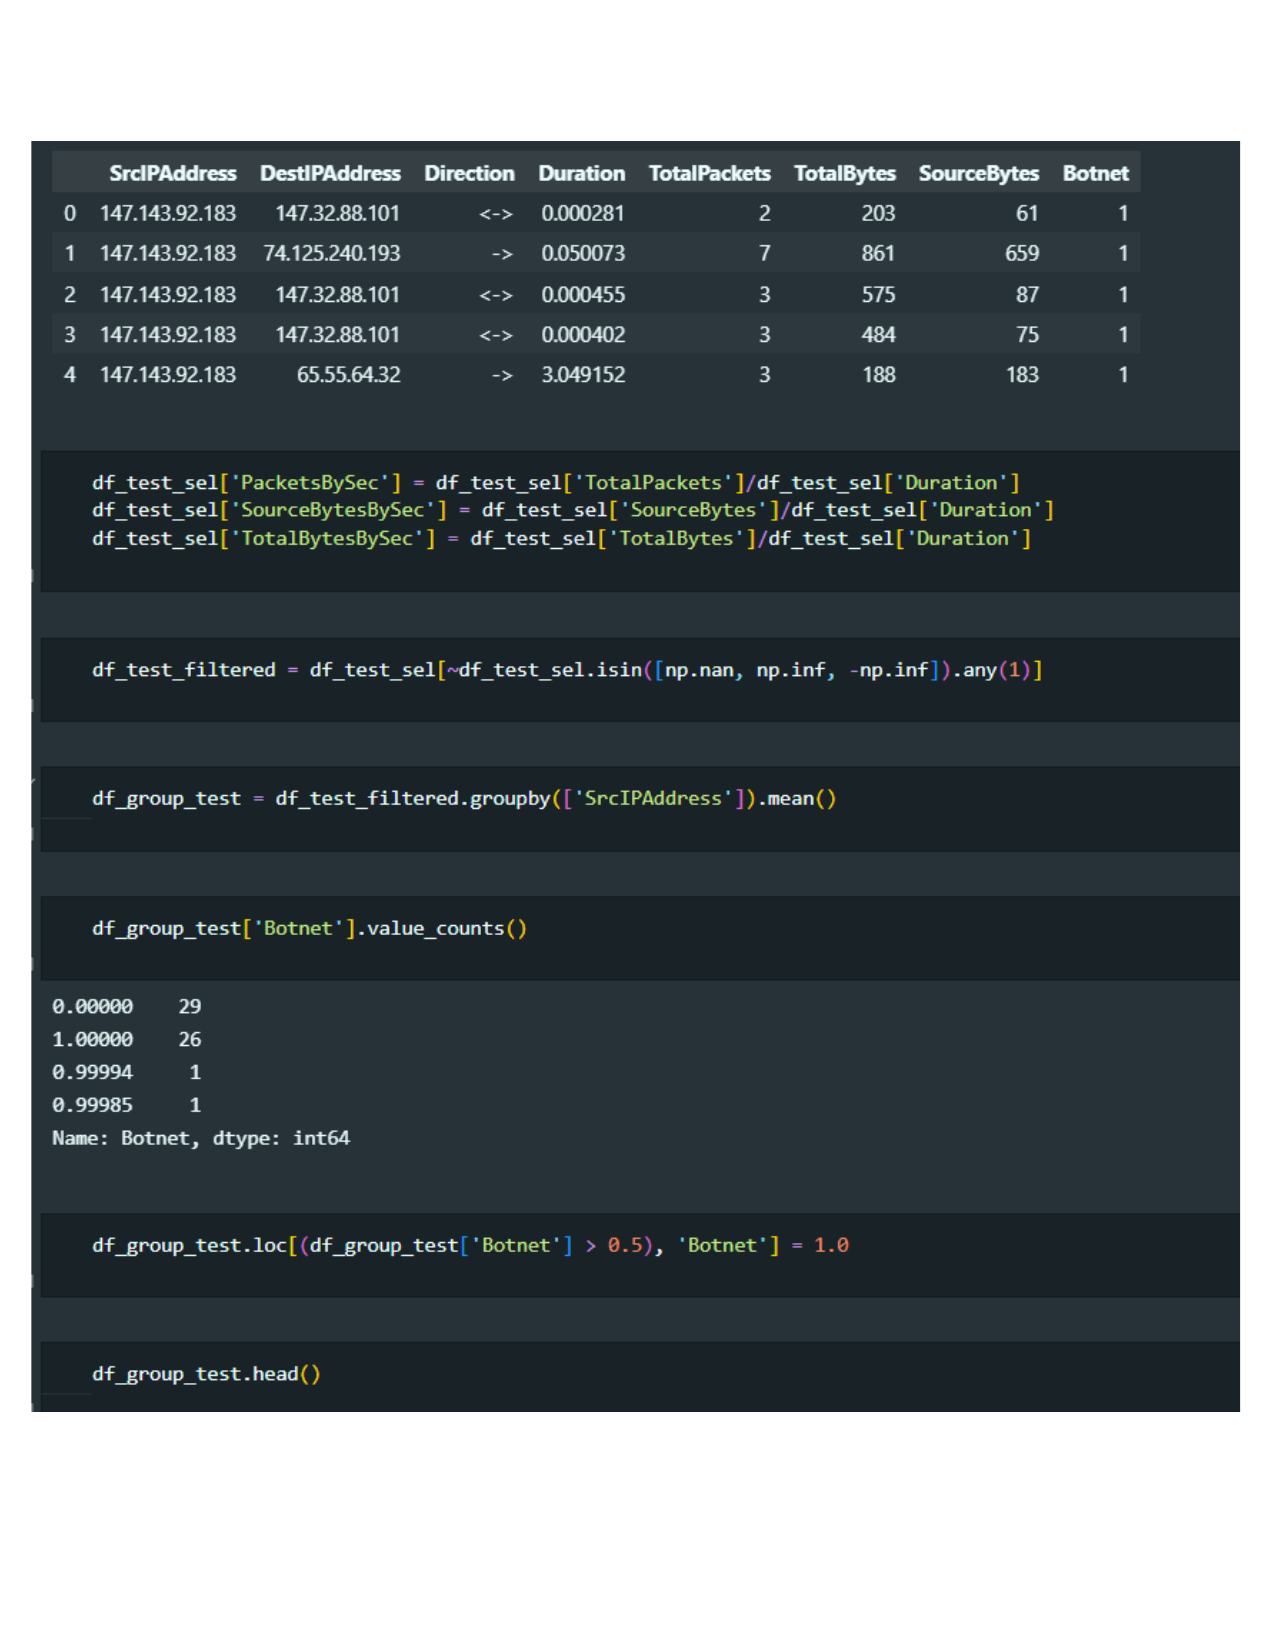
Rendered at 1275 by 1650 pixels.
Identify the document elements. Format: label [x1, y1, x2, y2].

picture [31, 141, 1241, 1412]
